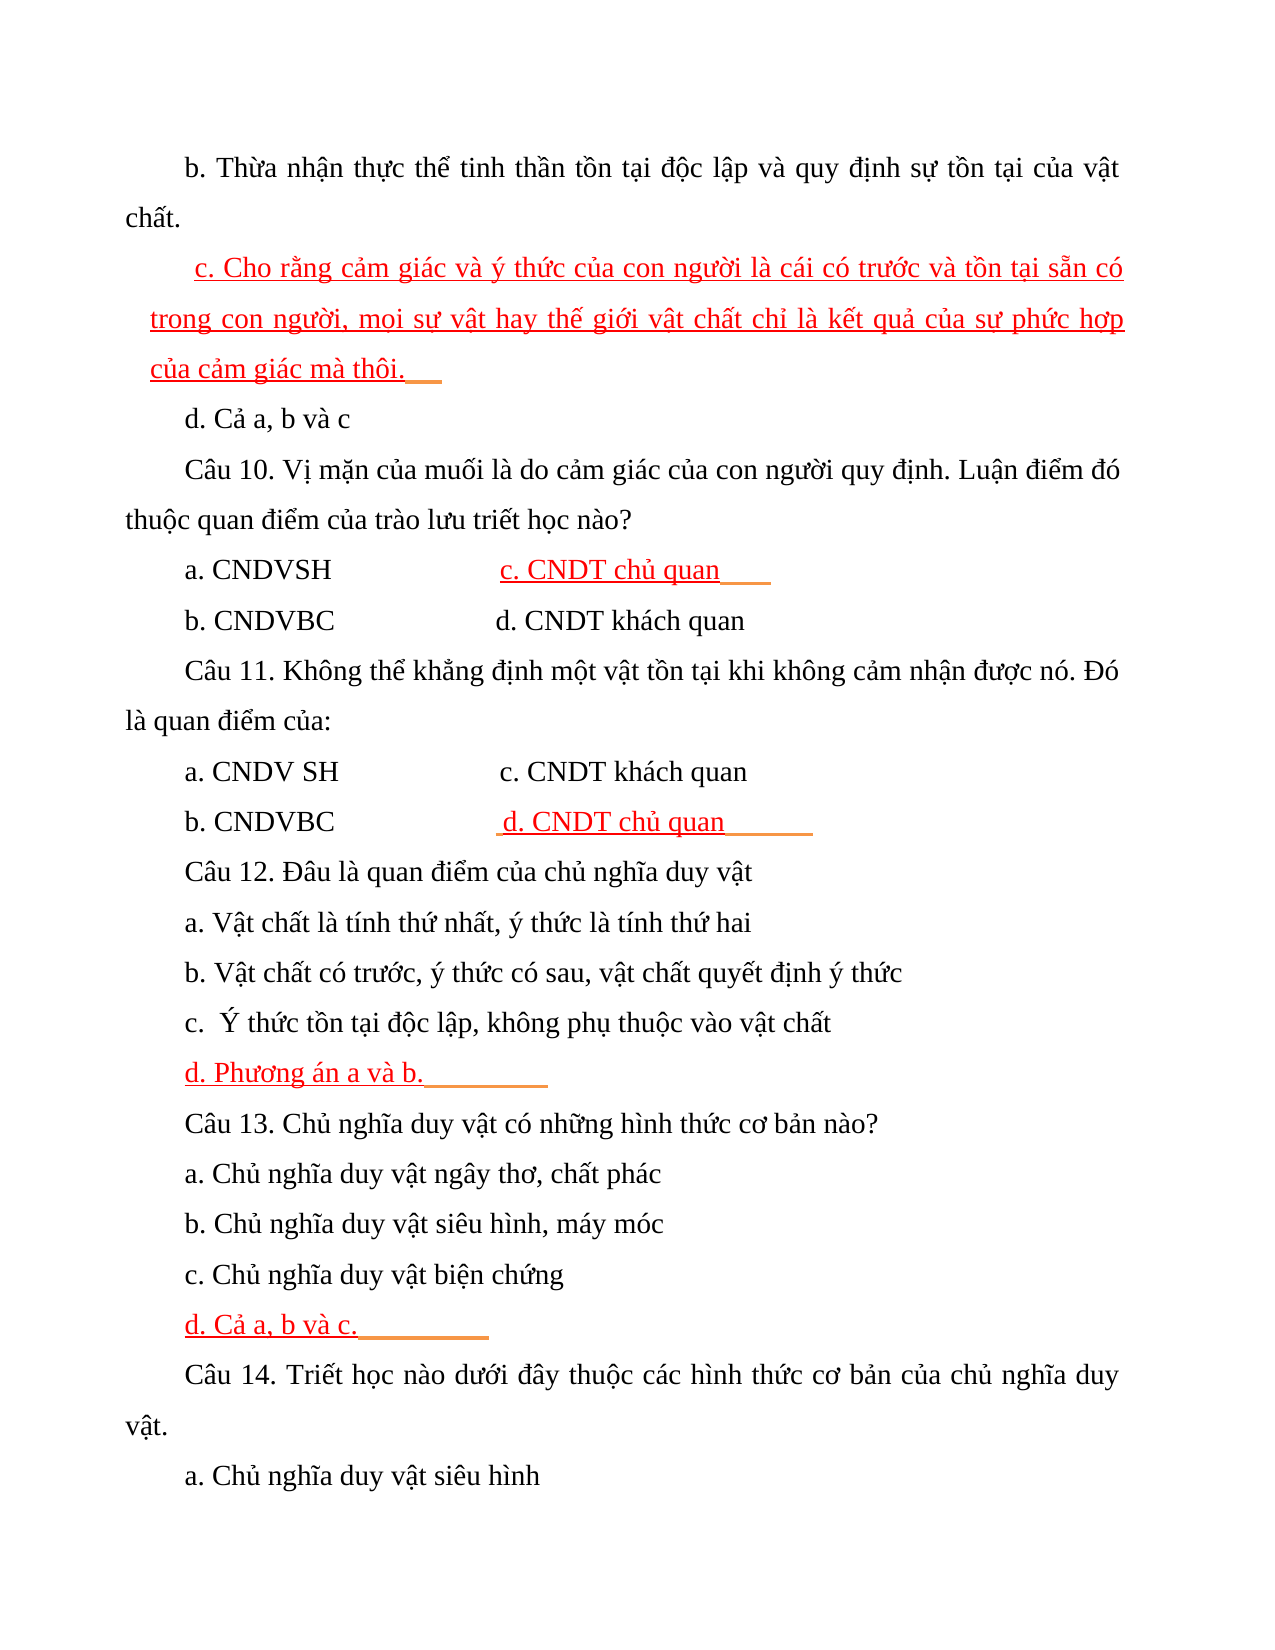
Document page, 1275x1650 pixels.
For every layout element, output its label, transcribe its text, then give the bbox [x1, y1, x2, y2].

text d. Cả a, b và c [125, 402, 1121, 435]
text b. CNDVBC d. CNDT chủ quan [125, 804, 1121, 838]
text b. Chủ nghĩa duy vật siêu hình, máy móc [125, 1207, 1121, 1240]
text Câu 13. Chủ nghĩa duy vật có những hình thức cơ bản nào? [125, 1106, 1121, 1139]
text c. Cho rằng cảm giác và ý thức của con người là cái có trước và tồn tại sẵn có trong con người, mọi sự vật hay thế giới vật chất chỉ là kết quả của sự phức hợp của cảm giác mà thôi. [150, 251, 1125, 330]
text a. CNDV SH c. CNDT khách quan [125, 754, 1121, 787]
text b. CNDVBC d. CNDT khách quan [125, 603, 1121, 636]
text a. CNDVSH c. CNDT chủ quan [125, 552, 1121, 586]
text Câu 14. Triết học nào dưới đây thuộc các hình thức cơ bản của chủ nghĩa duy vật. [125, 1357, 1121, 1441]
text Câu 12. Đâu là quan điểm của chủ nghĩa duy vật [125, 854, 1121, 888]
text Câu 10. Vị mặn của muối là do cảm giác của con người quy định. Luận điểm đó thuộc quan điểm của trào lưu triết học nào? [125, 452, 1121, 536]
text c. Chủ nghĩa duy vật biện chứng [125, 1257, 1121, 1290]
text d. Cả a, b và c. [125, 1307, 1121, 1341]
text d. Phương án a và b. [125, 1056, 1121, 1089]
text Câu 11. Không thể khẳng định một vật tồn tại khi không cảm nhận được nó. Đó là quan điểm của: [125, 653, 1121, 737]
text a. Chủ nghĩa duy vật siêu hình [125, 1458, 1121, 1492]
text a. Vật chất là tính thứ nhất, ý thức là tính thứ hai [125, 905, 1121, 938]
text a. Chủ nghĩa duy vật ngây thơ, chất phác [125, 1156, 1121, 1190]
text c. Ý thức tồn tại độc lập, không phụ thuộc vào vật chất [125, 1005, 1121, 1039]
text b. Thừa nhận thực thể tinh thần tồn tại độc lập và quy định sự tồn tại của vật chất. [125, 150, 1121, 234]
text b. Vật chất có trước, ý thức có sau, vật chất quyết định ý thức [125, 955, 1121, 988]
text c. Cho rằng cảm giác và ý thức của con người là cái có trước và tồn tại sẵn có trong con người, mọi sự vật hay thế giới vật chất chỉ là kết quả của sự phức hợp của cảm giác mà thôi. [150, 332, 1125, 385]
